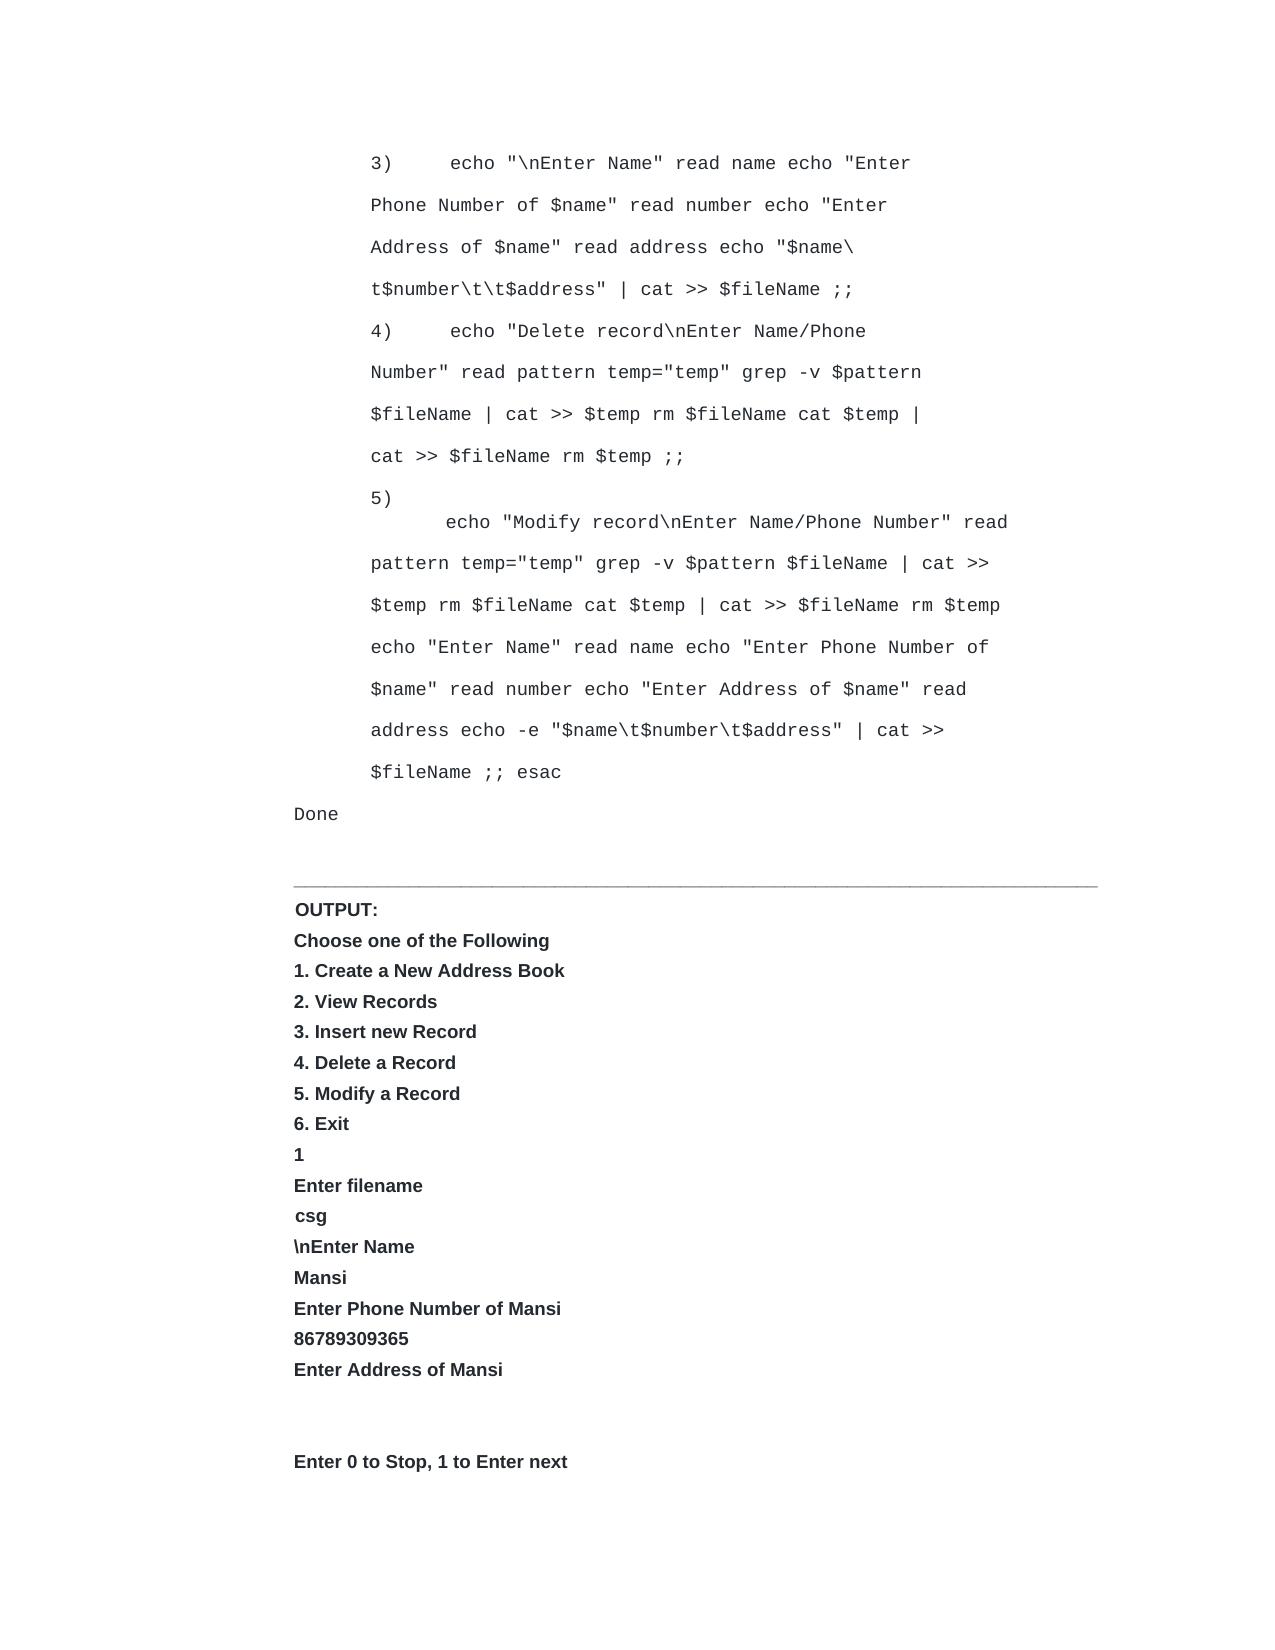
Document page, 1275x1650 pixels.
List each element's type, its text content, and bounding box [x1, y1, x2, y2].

list Exit [294, 1113, 1109, 1135]
list echo "Delete record\nEnter Name/Phone Number" read pattern temp="temp" grep -v $pattern $fileName | cat >> $temp rm $fileName cat $temp | cat >> $fileName rm $temp ;; [370, 321, 952, 468]
list View Records [294, 991, 1109, 1012]
list Delete a Record [294, 1052, 1109, 1073]
list Modify a Record [294, 1082, 1109, 1104]
text \nEnter Name [294, 1236, 1109, 1258]
text Mansi [294, 1267, 1109, 1288]
text echo "Modify record\nEnter Name/Phone Number" read pattern temp="temp" grep -v $pattern $fileName | cat >> $temp rm $fileName cat $temp | cat >> $fileName rm $temp echo "Enter Name" read name echo "Enter Phone Number of $name" read number echo "Enter Address of $name" read address echo -e "$name\t$number\t$address" | cat >> $fileName ;; esac [370, 512, 1042, 784]
list Create a New Address Book [294, 960, 1109, 982]
list Insert new Record [294, 1021, 1109, 1043]
text 5) [370, 489, 1107, 510]
text Choose one of the Following [294, 929, 1109, 951]
text Enter Address of Mansi [294, 1358, 1109, 1380]
text Done [294, 805, 1107, 826]
text Enter 0 to Stop, 1 to Enter next [294, 1451, 1109, 1472]
text _____________________________________________________________________________ OUTPUT: [294, 868, 1109, 920]
text Enter Phone Number of Mansi [294, 1297, 1109, 1319]
text Enter filename csg [294, 1174, 457, 1227]
list echo "\nEnter Name" read name echo "Enter Phone Number of $name" read number echo "Enter Address of $name" read address echo "$name\t$number\t\t$address" | cat >> $fileName ;; [370, 154, 952, 301]
text 86789309365 [294, 1328, 1109, 1349]
text 1 [294, 1144, 1109, 1165]
